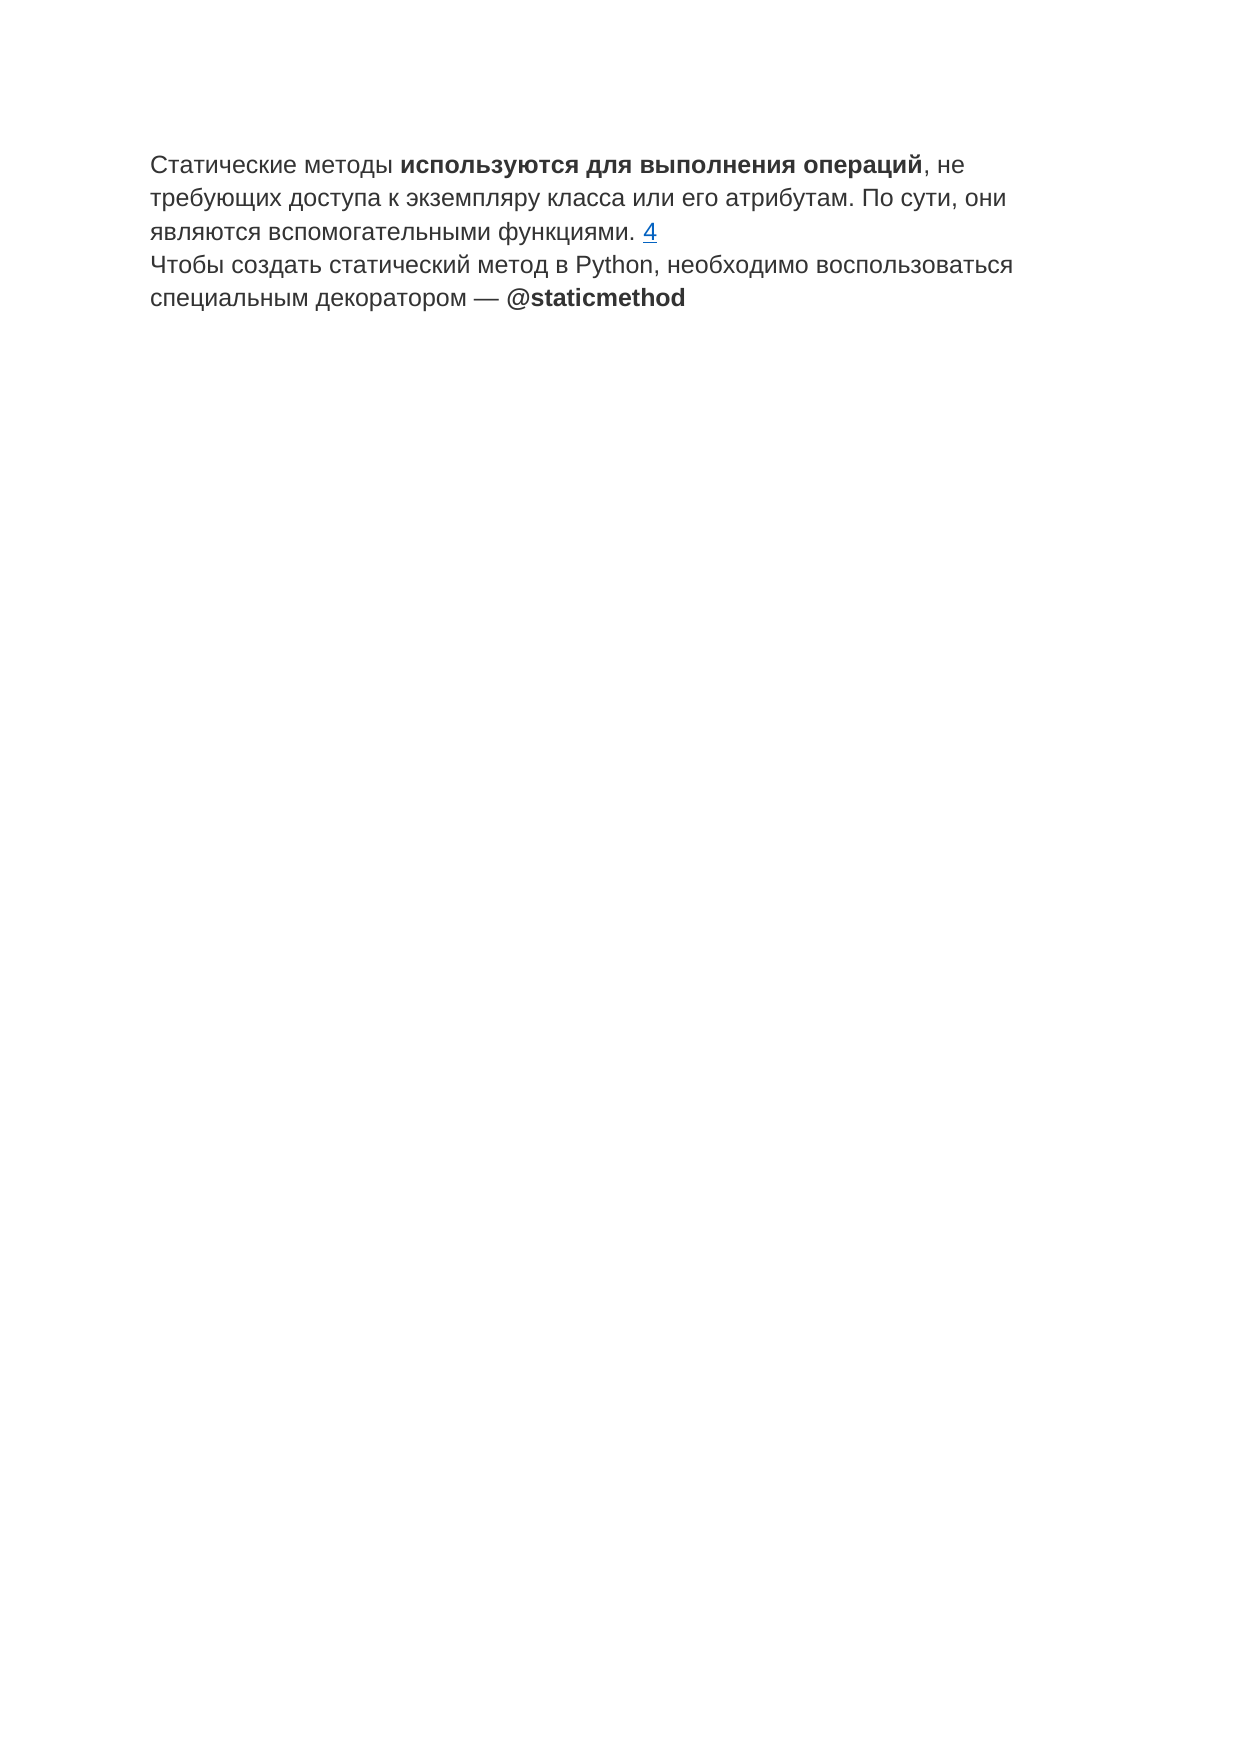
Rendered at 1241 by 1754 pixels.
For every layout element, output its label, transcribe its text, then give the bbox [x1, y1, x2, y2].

text Чтобы создать статический метод в Python, необходимо воспользоваться специальным декоратором — @staticmethod [150, 250, 1090, 312]
text Статические методы используются для выполнения операций, не требующих доступа к экземпляру класса или его атрибутам. По сути, они являются вспомогательными функциями. 4 [150, 150, 1090, 245]
